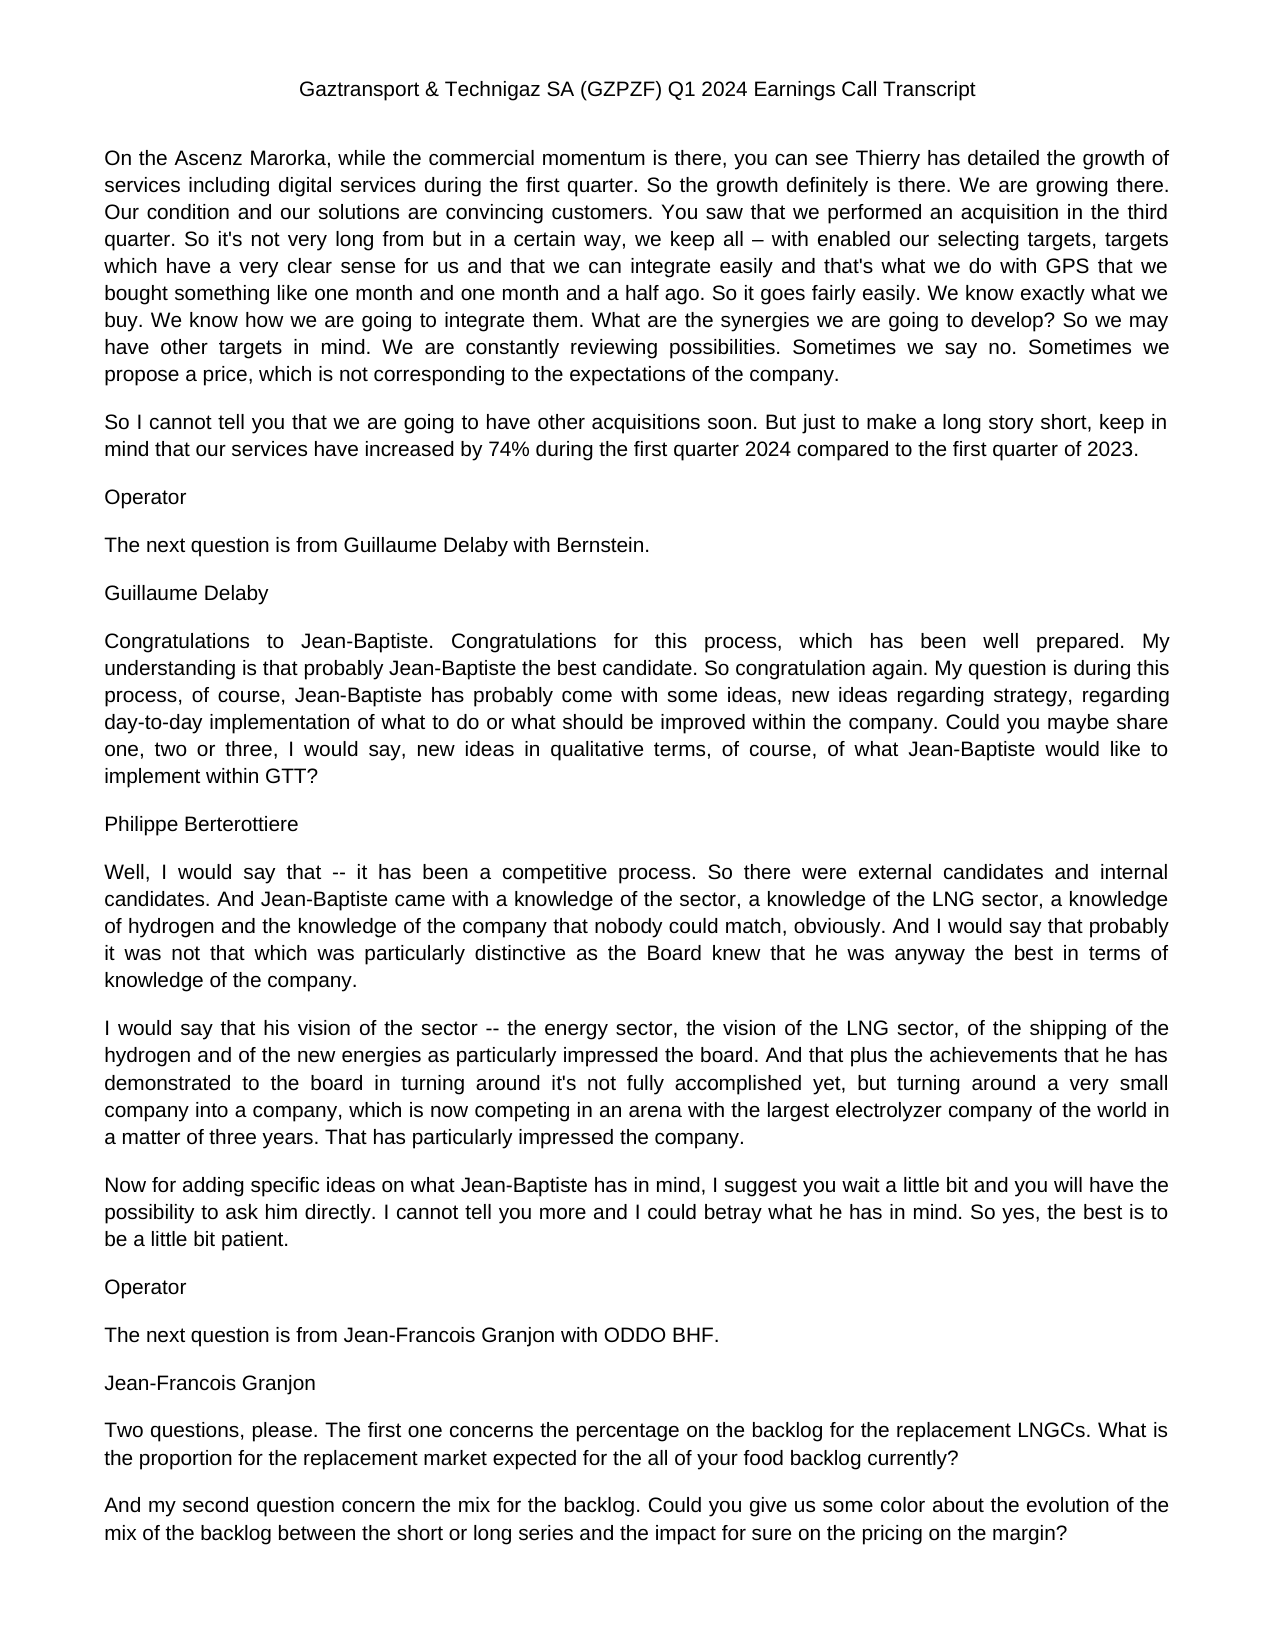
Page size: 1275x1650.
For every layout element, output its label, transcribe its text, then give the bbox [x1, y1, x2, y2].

text Operator [104, 482, 1171, 509]
text I would say that his vision of the sector -- the energy sector, the vision of the LNG sector, of the shipping of the hydrogen and of the new energies as particularly impressed the board. And that plus the achievements that he has demonstrated to the board in turning around it's not fully accomplished yet, but turning around a very small company into a company, which is now competing in an arena with the largest electrolyzer company of the world in a matter of three years. That has particularly impressed the company. [104, 1013, 1171, 1148]
text Now for adding specific ideas on what Jean-Baptiste has in mind, I suggest you wait a little bit and you will have the possibility to ask him directly. I cannot tell you more and I could betray what he has in mind. So yes, the best is to be a little bit patient. [104, 1169, 1171, 1251]
text The next question is from Jean-Francois Granjon with ODDO BHF. [104, 1319, 1171, 1346]
text On the Ascenz Marorka, while the commercial momentum is there, you can see Thierry has detailed the growth of services including digital services during the first quarter. So the growth definitely is there. We are growing there. Our condition and our solutions are convincing customers. You saw that we performed an acquisition in the third quarter. So it's not very long from but in a certain way, we keep all – with enabled our selecting targets, targets which have a very clear sense for us and that we can integrate easily and that's what we do with GPS that we bought something like one month and one month and a half ago. So it goes fairly easily. We know exactly what we buy. We know how we are going to integrate them. What are the synergies we are going to develop? So we may have other targets in mind. We are constantly reviewing possibilities. Sometimes we say no. Sometimes we propose a price, which is not corresponding to the expectations of the company. [104, 142, 1171, 386]
text The next question is from Guillaume Delaby with Bernstein. [104, 530, 1171, 557]
text Well, I would say that -- it has been a competitive process. So there were external candidates and internal candidates. And Jean-Baptiste came with a knowledge of the sector, a knowledge of the LNG sector, a knowledge of hydrogen and the knowledge of the company that nobody could match, obviously. And I would say that probably it was not that which was particularly distinctive as the Board knew that he was anyway the best in terms of knowledge of the company. [104, 857, 1171, 992]
text Philippe Berterottiere [104, 809, 1171, 836]
text Guillaume Delaby [104, 578, 1171, 605]
text Operator [104, 1271, 1171, 1298]
text Congratulations to Jean-Baptiste. Congratulations for this process, which has been well prepared. My understanding is that probably Jean-Baptiste the best candidate. So congratulation again. My question is during this process, of course, Jean-Baptiste has probably come with some ideas, new ideas regarding strategy, regarding day-to-day implementation of what to do or what should be improved within the company. Could you maybe share one, two or three, I would say, new ideas in qualitative terms, of course, of what Jean-Baptiste would like to implement within GTT? [104, 626, 1171, 788]
text Two questions, please. The first one concerns the percentage on the backlog for the replacement LNGCs. What is the proportion for the replacement market expected for the all of your food backlog currently? [104, 1415, 1171, 1469]
text So I cannot tell you that we are going to have other acquisitions soon. But just to make a long story short, keep in mind that our services have increased by 74% during the first quarter 2024 compared to the first quarter of 2023. [104, 407, 1171, 461]
text And my second question concern the mix for the backlog. Could you give us some color about the evolution of the mix of the backlog between the short or long series and the impact for sure on the pricing on the margin? [104, 1490, 1171, 1544]
text Jean-Francois Granjon [104, 1367, 1171, 1394]
